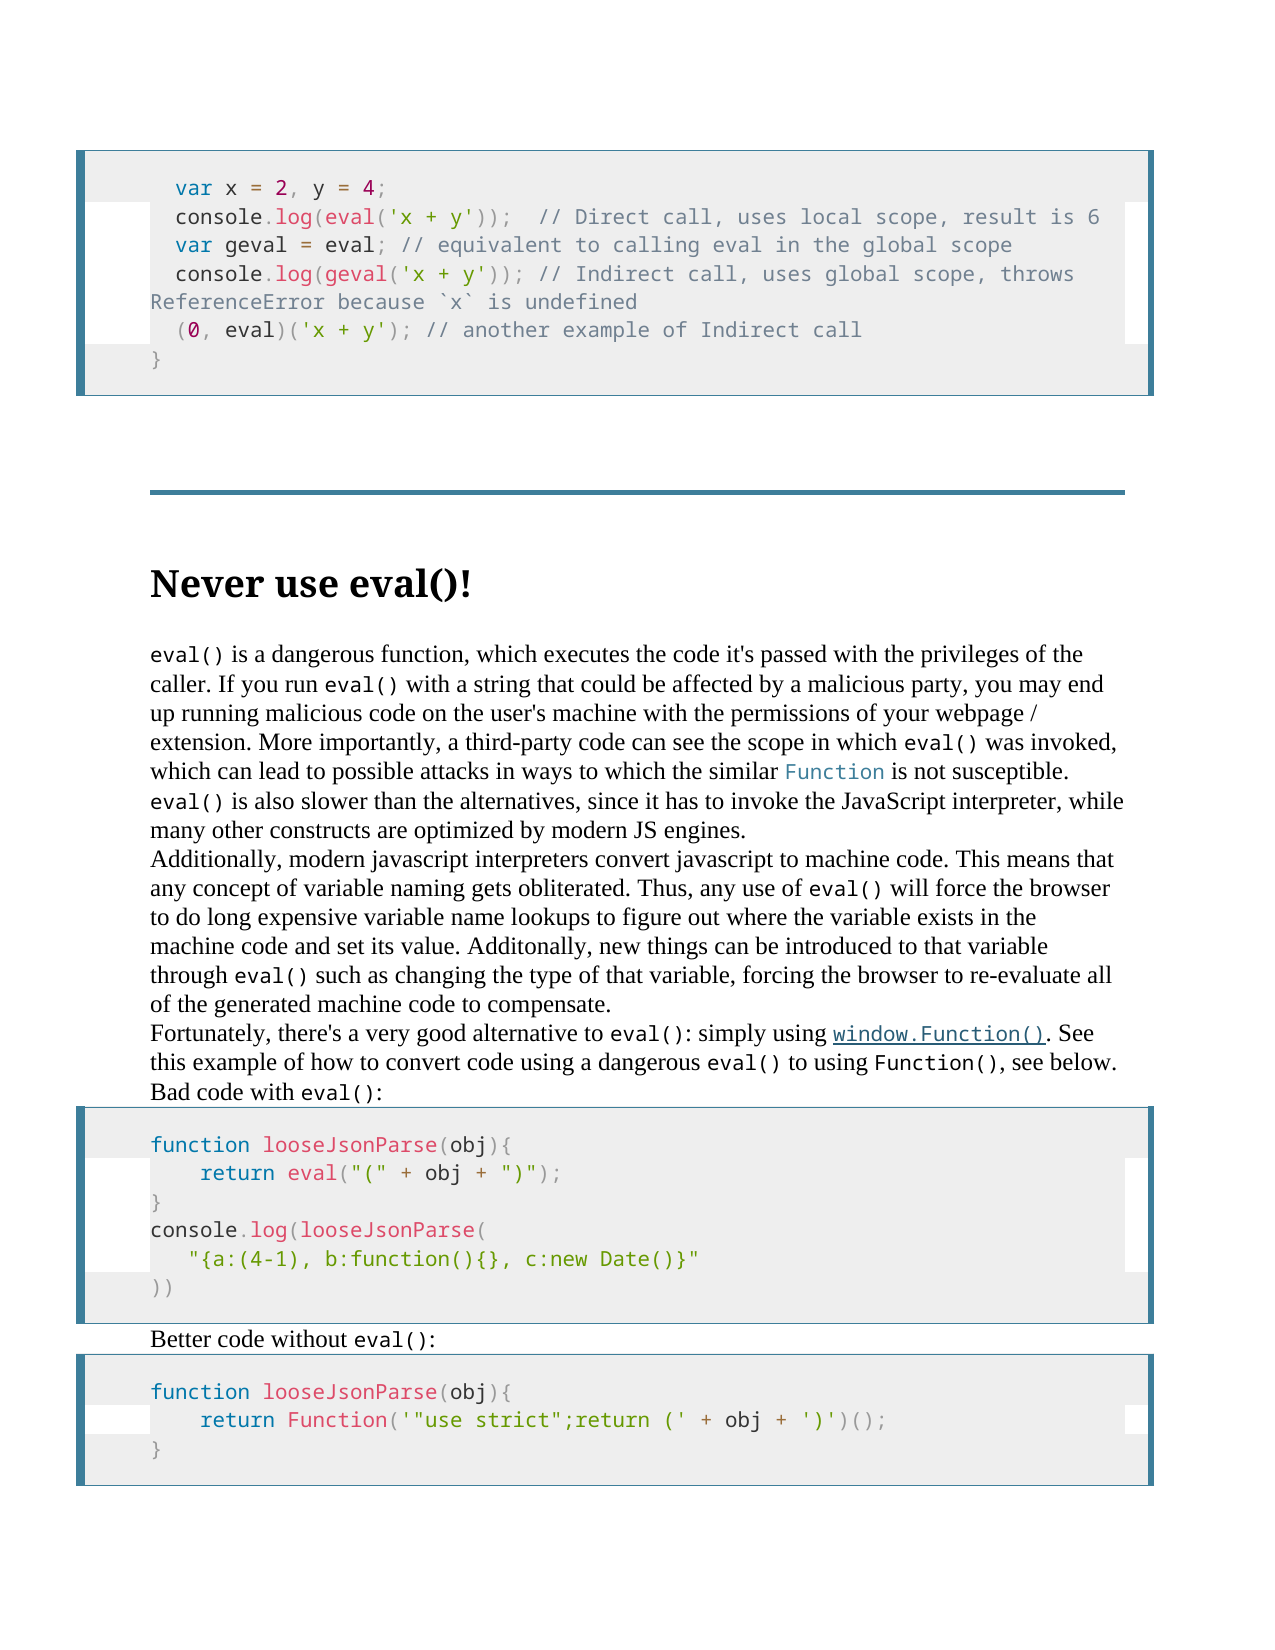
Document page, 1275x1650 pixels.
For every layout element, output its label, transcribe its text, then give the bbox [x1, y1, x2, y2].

text var x = 2, y = 4; [85, 151, 1148, 202]
text console.log(geval('x + y')); // Indirect call, uses global scope, throws ReferenceError because `x` is undefined [150, 259, 1125, 316]
text } [85, 321, 1148, 395]
text } [85, 1410, 1148, 1485]
text Additionally, modern javascript interpreters convert javascript to machine code. This means that any concept of variable naming gets obliterated. Thus, any use of eval() will force the browser to do long expensive variable name lookups to figure out where the variable exists in the machine code and set its value. Additonally, new things can be introduced to that variable through eval() such as changing the type of that variable, forcing the browser to re-evaluate all of the generated machine code to compensate. [150, 844, 1125, 1018]
text console.log(looseJsonParse( [150, 1215, 1125, 1244]
text Fortunately, there's a very good alternative to eval(): simply using window.Function(). See this example of how to convert code using a dangerous eval() to using Function(), see below. [150, 1018, 1125, 1077]
text Never use eval()! [150, 495, 1125, 608]
text )) [85, 1249, 1148, 1323]
text Bad code with eval(): [150, 1077, 1125, 1106]
text function looseJsonParse(obj){ [85, 1108, 1148, 1158]
text return eval("(" + obj + ")"); [150, 1158, 1125, 1187]
text eval() is also slower than the alternatives, since it has to invoke the JavaScript interpreter, while many other constructs are optimized by modern JS engines. [150, 786, 1125, 844]
text eval() is a dangerous function, which executes the code it's passed with the privileges of the caller. If you run eval() with a string that could be affected by a malicious party, you may end up running malicious code on the user's machine with the permissions of your webpage / extension. More importantly, a third-party code can see the scope in which eval() was invoked, which can lead to possible attacks in ways to which the similar Function is not susceptible. [150, 639, 1125, 786]
text console.log(eval('x + y')); // Direct call, uses local scope, result is 6 [150, 202, 1125, 230]
text function looseJsonParse(obj){ [85, 1355, 1148, 1405]
text Better code without eval(): [150, 1324, 1125, 1353]
text var geval = eval; // equivalent to calling eval in the global scope [150, 230, 1125, 259]
text } [150, 1187, 1125, 1215]
